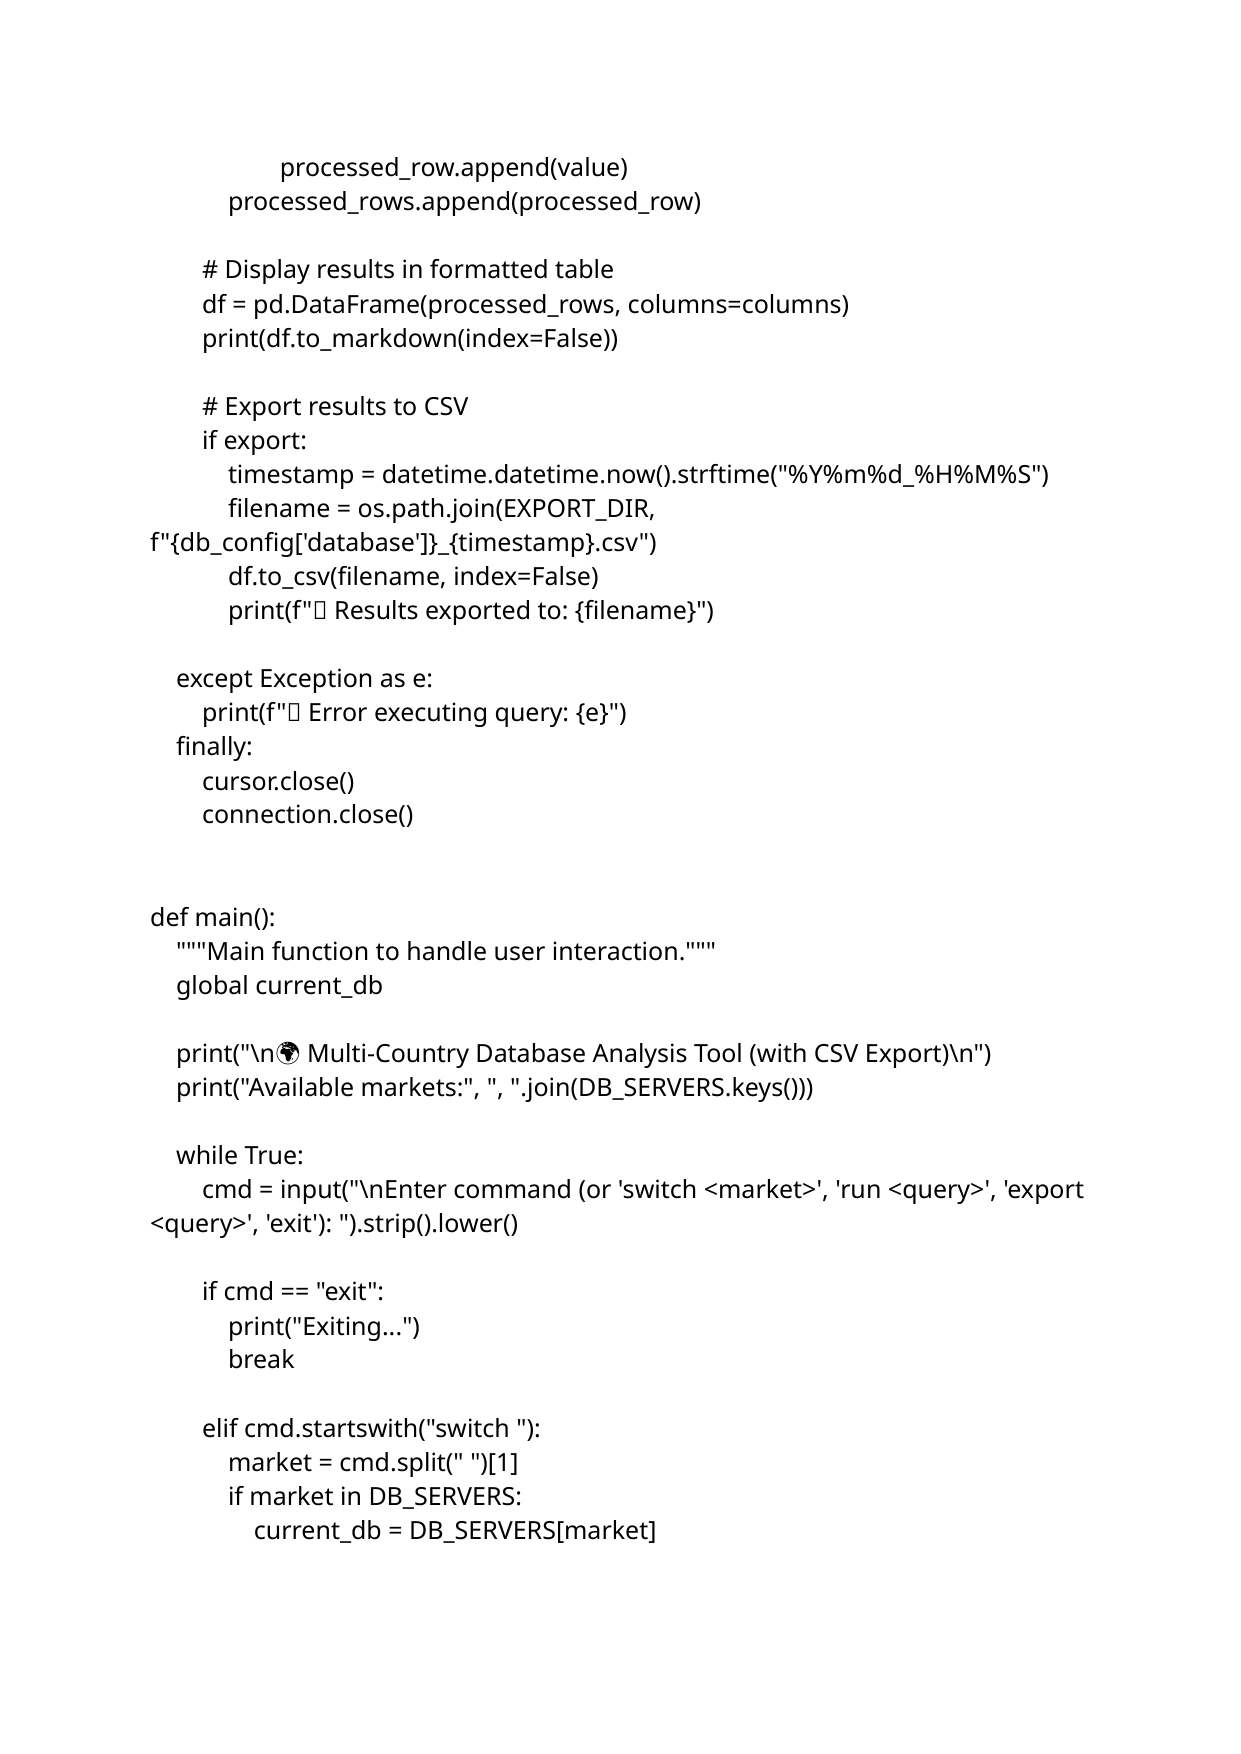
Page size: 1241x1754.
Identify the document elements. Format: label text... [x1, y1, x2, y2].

text break [150, 1342, 1090, 1376]
text """Main function to handle user interaction.""" [150, 933, 1090, 967]
text current_db = DB_SERVERS[market] [150, 1512, 1090, 1547]
text if export: [150, 422, 1090, 457]
text df.to_csv(filename, index=False) [150, 559, 1090, 593]
text print(df.to_markdown(index=False)) [150, 320, 1090, 354]
text finally: [150, 729, 1090, 763]
text print("\n🌍 Multi-Country Database Analysis Tool (with CSV Export)\n") [150, 1036, 1090, 1070]
text print(f"✅ Results exported to: {filename}") [150, 593, 1090, 627]
text timestamp = datetime.datetime.now().strftime("%Y%m%d_%H%M%S") [150, 457, 1090, 491]
text elif cmd.startswith("switch "): [150, 1410, 1090, 1444]
text if cmd == "exit": [150, 1274, 1090, 1308]
text print("Exiting...") [150, 1308, 1090, 1342]
text market = cmd.split(" ")[1] [150, 1444, 1090, 1478]
text if market in DB_SERVERS: [150, 1478, 1090, 1512]
text except Exception as e: [150, 661, 1090, 695]
text while True: [150, 1138, 1090, 1172]
text print(f"❌ Error executing query: {e}") [150, 695, 1090, 729]
text global current_db [150, 967, 1090, 1002]
text processed_rows.append(processed_row) [150, 184, 1090, 218]
text # Display results in formatted table [150, 252, 1090, 286]
text df = pd.DataFrame(processed_rows, columns=columns) [150, 286, 1090, 320]
text # Export results to CSV [150, 388, 1090, 422]
text cmd = input("\nEnter command (or 'switch <market>', 'run <query>', 'export <query>', 'exit'): ").strip().lower() [150, 1172, 1090, 1240]
text filename = os.path.join(EXPORT_DIR, f"{db_config['database']}_{timestamp}.csv") [150, 491, 1090, 559]
text def main(): [150, 899, 1090, 933]
text cursor.close() [150, 763, 1090, 797]
text connection.close() [150, 797, 1090, 831]
text processed_row.append(value) [150, 150, 1090, 184]
text print("Available markets:", ", ".join(DB_SERVERS.keys())) [150, 1070, 1090, 1104]
